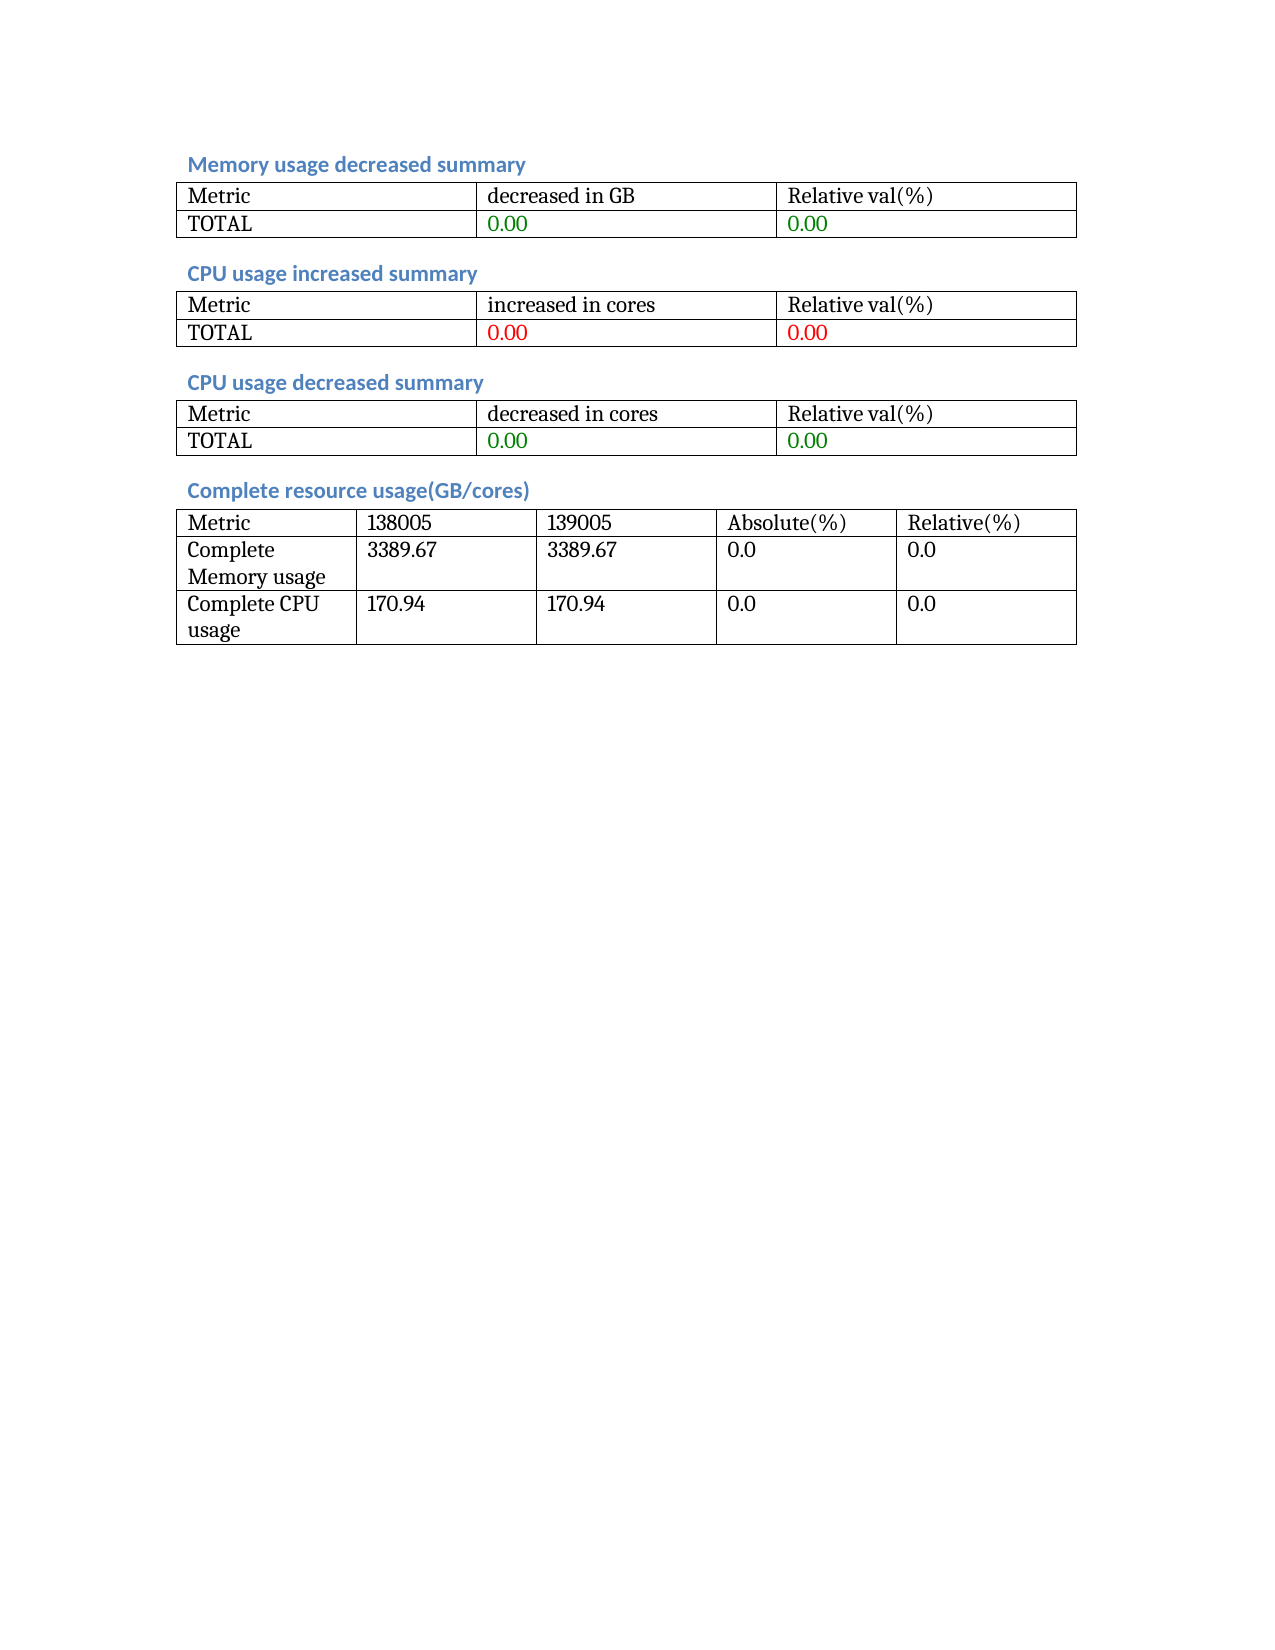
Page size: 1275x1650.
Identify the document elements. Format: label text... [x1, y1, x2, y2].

table_cell 170.94 [537, 591, 716, 644]
table_cell 0.00 [777, 320, 1076, 346]
table_header 138005 [357, 510, 536, 536]
table_cell 3389.67 [357, 537, 536, 590]
table_header decreased in GB [477, 183, 776, 209]
table_cell TOTAL [177, 428, 476, 455]
subtitle Memory usage decreased summary [187, 150, 1087, 178]
table_cell 0.00 [477, 211, 776, 237]
subtitle Complete resource usage(GB/cores) [187, 477, 1087, 504]
table_cell 170.94 [357, 591, 536, 644]
table_header Relative val(%) [777, 292, 1076, 318]
table_header Relative(%) [897, 510, 1076, 536]
table_cell 3389.67 [537, 537, 716, 590]
table_cell Complete Memory usage [177, 537, 356, 590]
table_cell 0.0 [897, 591, 1076, 644]
table_cell TOTAL [177, 211, 476, 237]
table_cell 0.00 [477, 428, 776, 455]
table_cell 0.0 [897, 537, 1076, 590]
table_header Relative val(%) [777, 183, 1076, 209]
table_header Metric [177, 510, 356, 536]
table_header 139005 [537, 510, 716, 536]
table_header Metric [177, 183, 476, 209]
table_cell 0.00 [777, 428, 1076, 455]
subtitle CPU usage decreased summary [187, 368, 1087, 396]
subtitle CPU usage increased summary [187, 259, 1087, 287]
table_cell Complete CPU usage [177, 591, 356, 644]
table_cell 0.00 [777, 211, 1076, 237]
table_header Absolute(%) [717, 510, 896, 536]
table_header decreased in cores [477, 401, 776, 427]
table_cell 0.0 [717, 537, 896, 590]
table_cell TOTAL [177, 320, 476, 346]
table_header increased in cores [477, 292, 776, 318]
table_header Relative val(%) [777, 401, 1076, 427]
table_header Metric [177, 401, 476, 427]
table_cell 0.0 [717, 591, 896, 644]
table_cell 0.00 [477, 320, 776, 346]
table_header Metric [177, 292, 476, 318]
